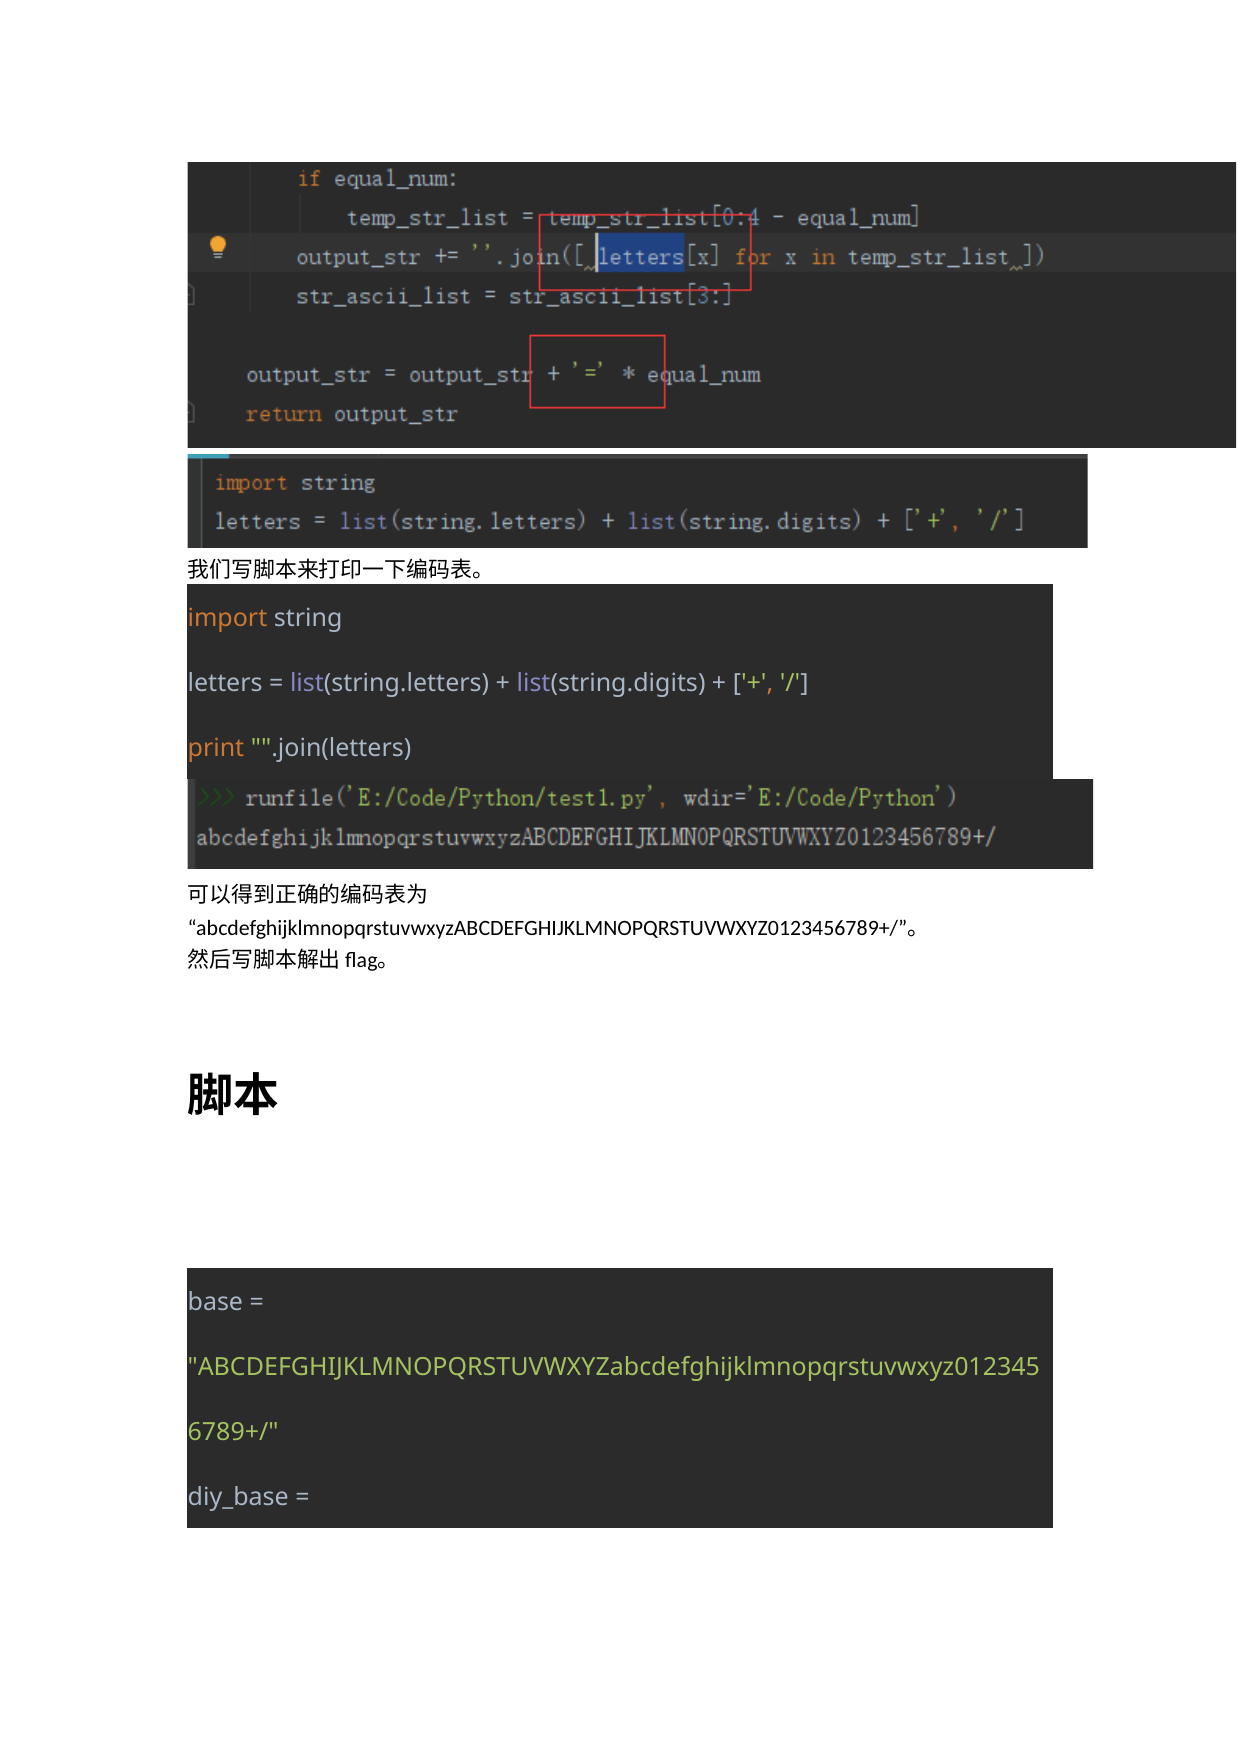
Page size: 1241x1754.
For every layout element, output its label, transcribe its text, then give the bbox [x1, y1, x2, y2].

text 可以得到正确的编码表为 [187, 877, 1053, 909]
text 然后写脚本解出flag。 [187, 942, 1053, 974]
text “abcdefghijklmnopqrstuvwxyzABCDEFGHIJKLMNOPQRSTUVWXYZ0123456789+/”。 [187, 909, 1053, 942]
picture [187, 162, 1237, 448]
text 我们写脚本来打印一下编码表。 [187, 552, 1053, 584]
picture [187, 779, 1094, 869]
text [187, 1268, 1053, 1528]
picture [187, 454, 1088, 548]
text import string letters = list(string.letters) + list(string.digits) + ['+', '/'] print "".join(letters) [187, 584, 1053, 779]
subtitle 脚本 [187, 1042, 1053, 1140]
